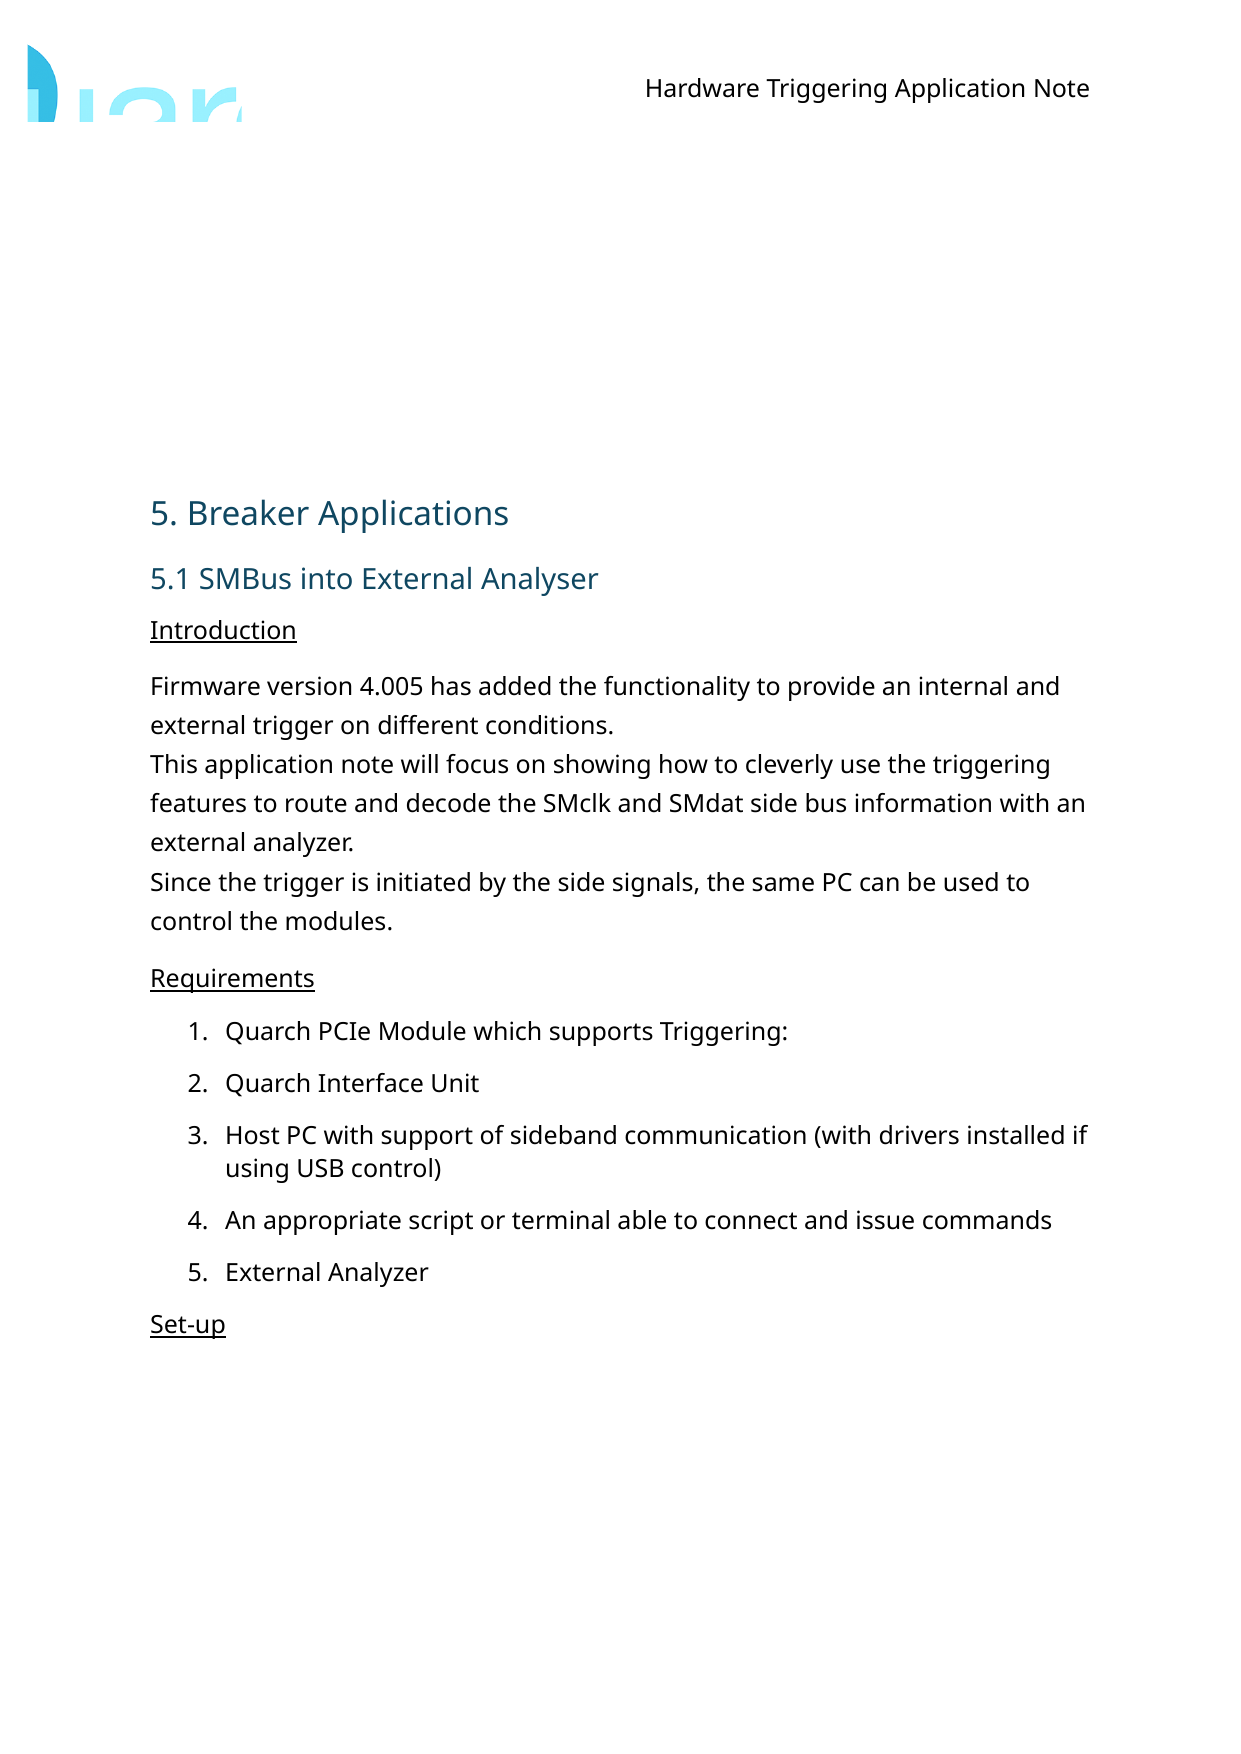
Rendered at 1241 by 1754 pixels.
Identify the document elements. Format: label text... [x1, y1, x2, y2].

subtitle 5. Breaker Applications [150, 490, 1090, 535]
text Requirements [150, 961, 1090, 994]
list Quarch PCIe Module which supports Triggering: [187, 1013, 1090, 1047]
picture [27, 23, 242, 122]
text Introduction [150, 612, 1090, 647]
list Host PC with support of sideband communication (with drivers installed if using USB control) [187, 1117, 1090, 1184]
list An appropriate script or terminal able to connect and issue commands [187, 1203, 1090, 1236]
list External Analyzer [187, 1255, 1090, 1288]
list Quarch Interface Unit [187, 1065, 1090, 1099]
text Firmware version 4.005 has added the functionality to provide an internal and external trigger on different conditions. This application note will focus on showing how to cleverly use the triggering features to route and decode the SMclk and SMdat side bus information with an external analyzer. Since the trigger is initiated by the side signals, the same PC can be used to control the modules. [150, 668, 1090, 937]
text Set-up [150, 1307, 1090, 1341]
subtitle 5.1 SMBus into External Analyser [150, 558, 1090, 598]
